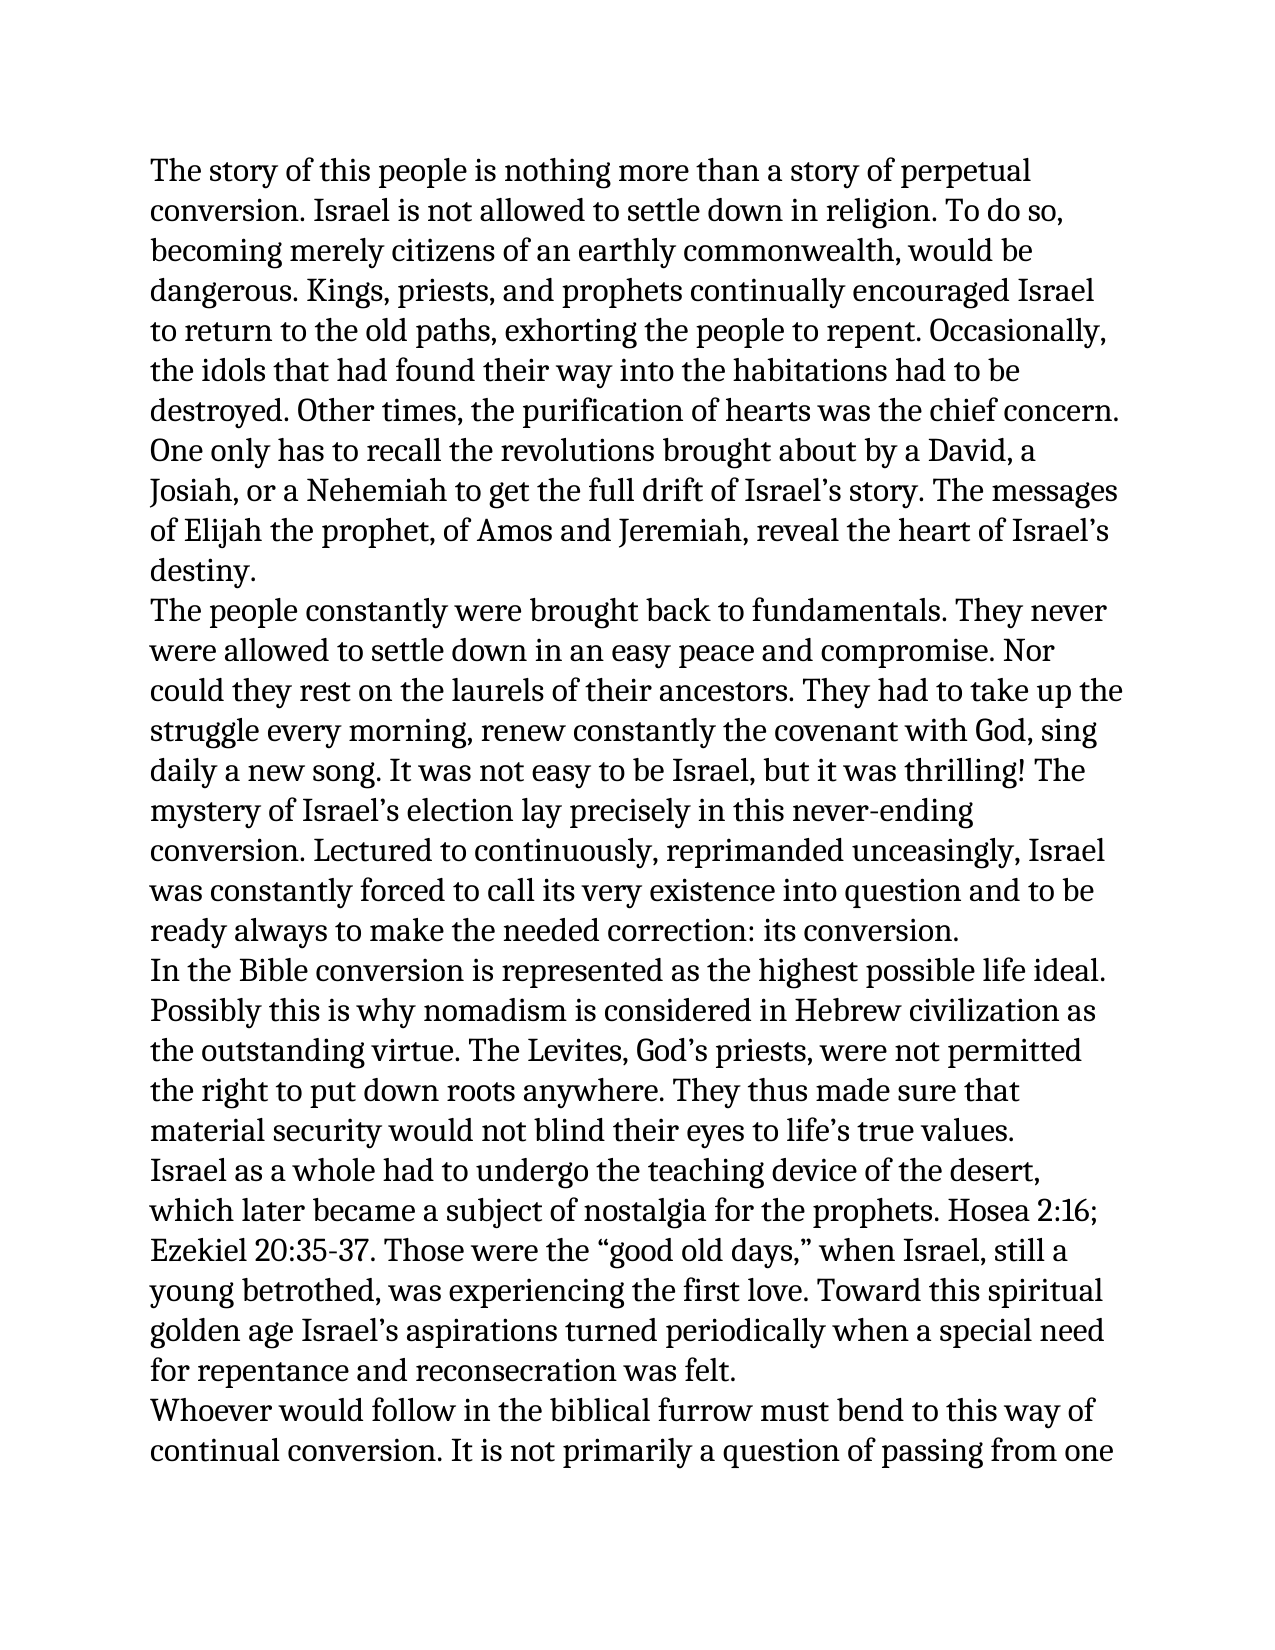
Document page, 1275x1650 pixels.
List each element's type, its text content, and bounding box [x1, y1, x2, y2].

text In the Bible conversion is represented as the highest possible life ideal. Possibly this is why nomadism is considered in Hebrew civilization as the outstanding virtue. The Levites, God’s priests, were not permitted the right to put down roots anywhere. They thus made sure that material security would not blind their eyes to life’s true values. [150, 950, 1125, 1150]
text Israel as a whole had to undergo the teaching device of the desert, which later became a subject of nostalgia for the prophets. Hosea 2:16; Ezekiel 20:35-37. Those were the “good old days,” when Israel, still a young betrothed, was experiencing the first love. Toward this spiritual golden age Israel’s aspirations turned periodically when a special need for repentance and reconsecration was felt. [150, 1150, 1125, 1390]
text The people constantly were brought back to fundamentals. They never were allowed to settle down in an easy peace and compromise. Nor could they rest on the laurels of their ancestors. They had to take up the struggle every morning, renew constantly the covenant with God, sing daily a new song. It was not easy to be Israel, but it was thrilling! The mystery of Israel’s election lay precisely in this never-ending conversion. Lectured to continuously, reprimanded unceasingly, Israel was constantly forced to call its very existence into question and to be ready always to make the needed correction: its conversion. [150, 590, 1125, 950]
